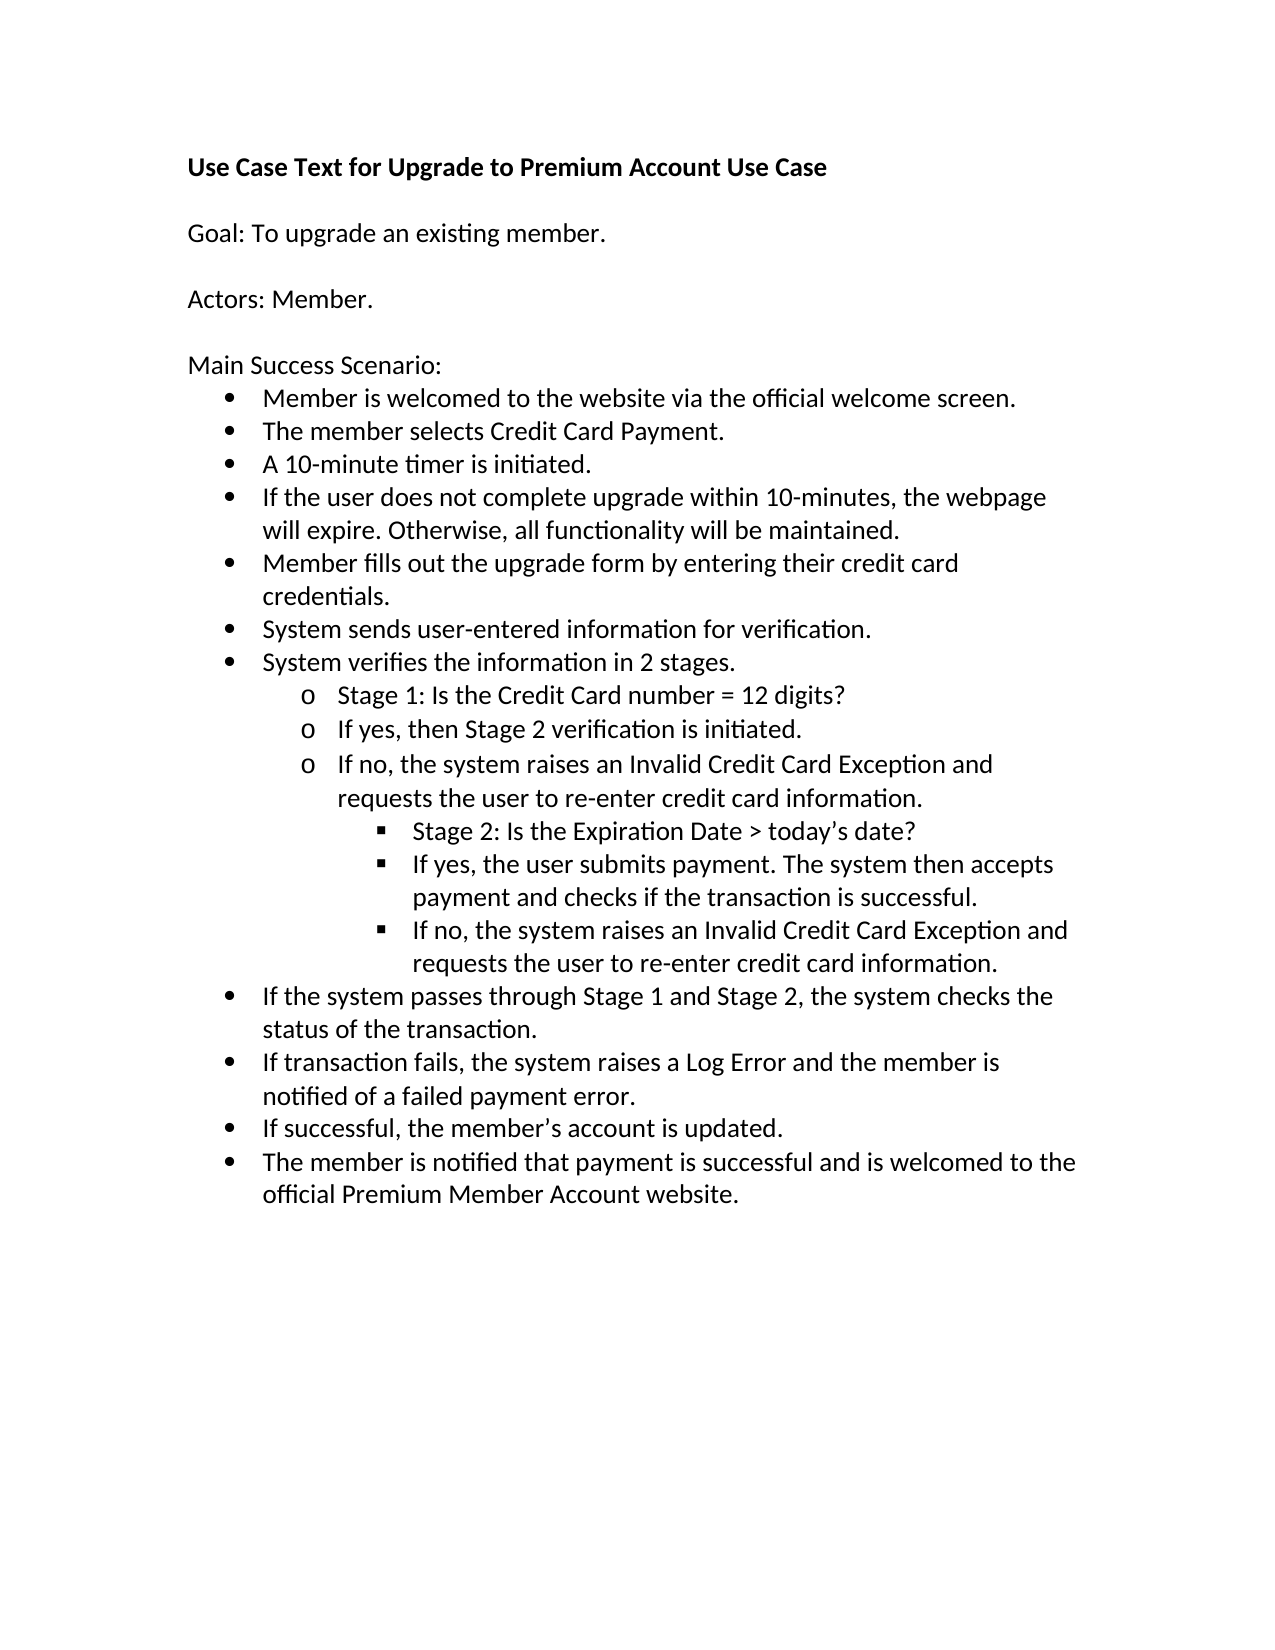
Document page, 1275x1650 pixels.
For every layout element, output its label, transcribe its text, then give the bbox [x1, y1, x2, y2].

list If yes, the user submits payment. The system then accepts payment and checks if the transaction is successful. [375, 847, 1087, 913]
list The member is notified that payment is successful and is welcomed to the official Premium Member Account website. [225, 1145, 1087, 1211]
list The member selects Credit Card Payment. [225, 414, 1087, 447]
list Member is welcomed to the website via the official welcome screen. [225, 381, 1087, 414]
list If the system passes through Stage 1 and Stage 2, the system checks the status of the transaction. [225, 979, 1087, 1046]
list If successful, the member’s account is updated. [225, 1112, 1087, 1145]
list A 10-minute timer is initiated. [225, 447, 1087, 480]
text Use Case Text for Upgrade to Premium Account Use Case [187, 150, 1087, 183]
list If no, the system raises an Invalid Credit Card Exception and requests the user to re-enter credit card information. [300, 747, 1087, 814]
list Stage 2: Is the Expiration Date > today’s date? [375, 814, 1087, 847]
text Main Success Scenario: [187, 348, 1087, 381]
list System verifies the information in 2 stages. [225, 645, 1087, 678]
list If the user does not complete upgrade within 10-minutes, the webpage will expire. Otherwise, all functionality will be maintained. [225, 480, 1087, 546]
list Member fills out the upgrade form by entering their credit card credentials. [225, 546, 1087, 612]
list If transaction fails, the system raises a Log Error and the member is notified of a failed payment error. [225, 1046, 1087, 1112]
list Stage 1: Is the Credit Card number = 12 digits? [300, 678, 1087, 713]
text Goal: To upgrade an existing member. [187, 216, 1087, 249]
list If no, the system raises an Invalid Credit Card Exception and requests the user to re-enter credit card information. [375, 913, 1087, 979]
list If yes, then Stage 2 verification is initiated. [300, 713, 1087, 747]
text Actors: Member. [187, 282, 1087, 315]
list System sends user-entered information for verification. [225, 612, 1087, 645]
